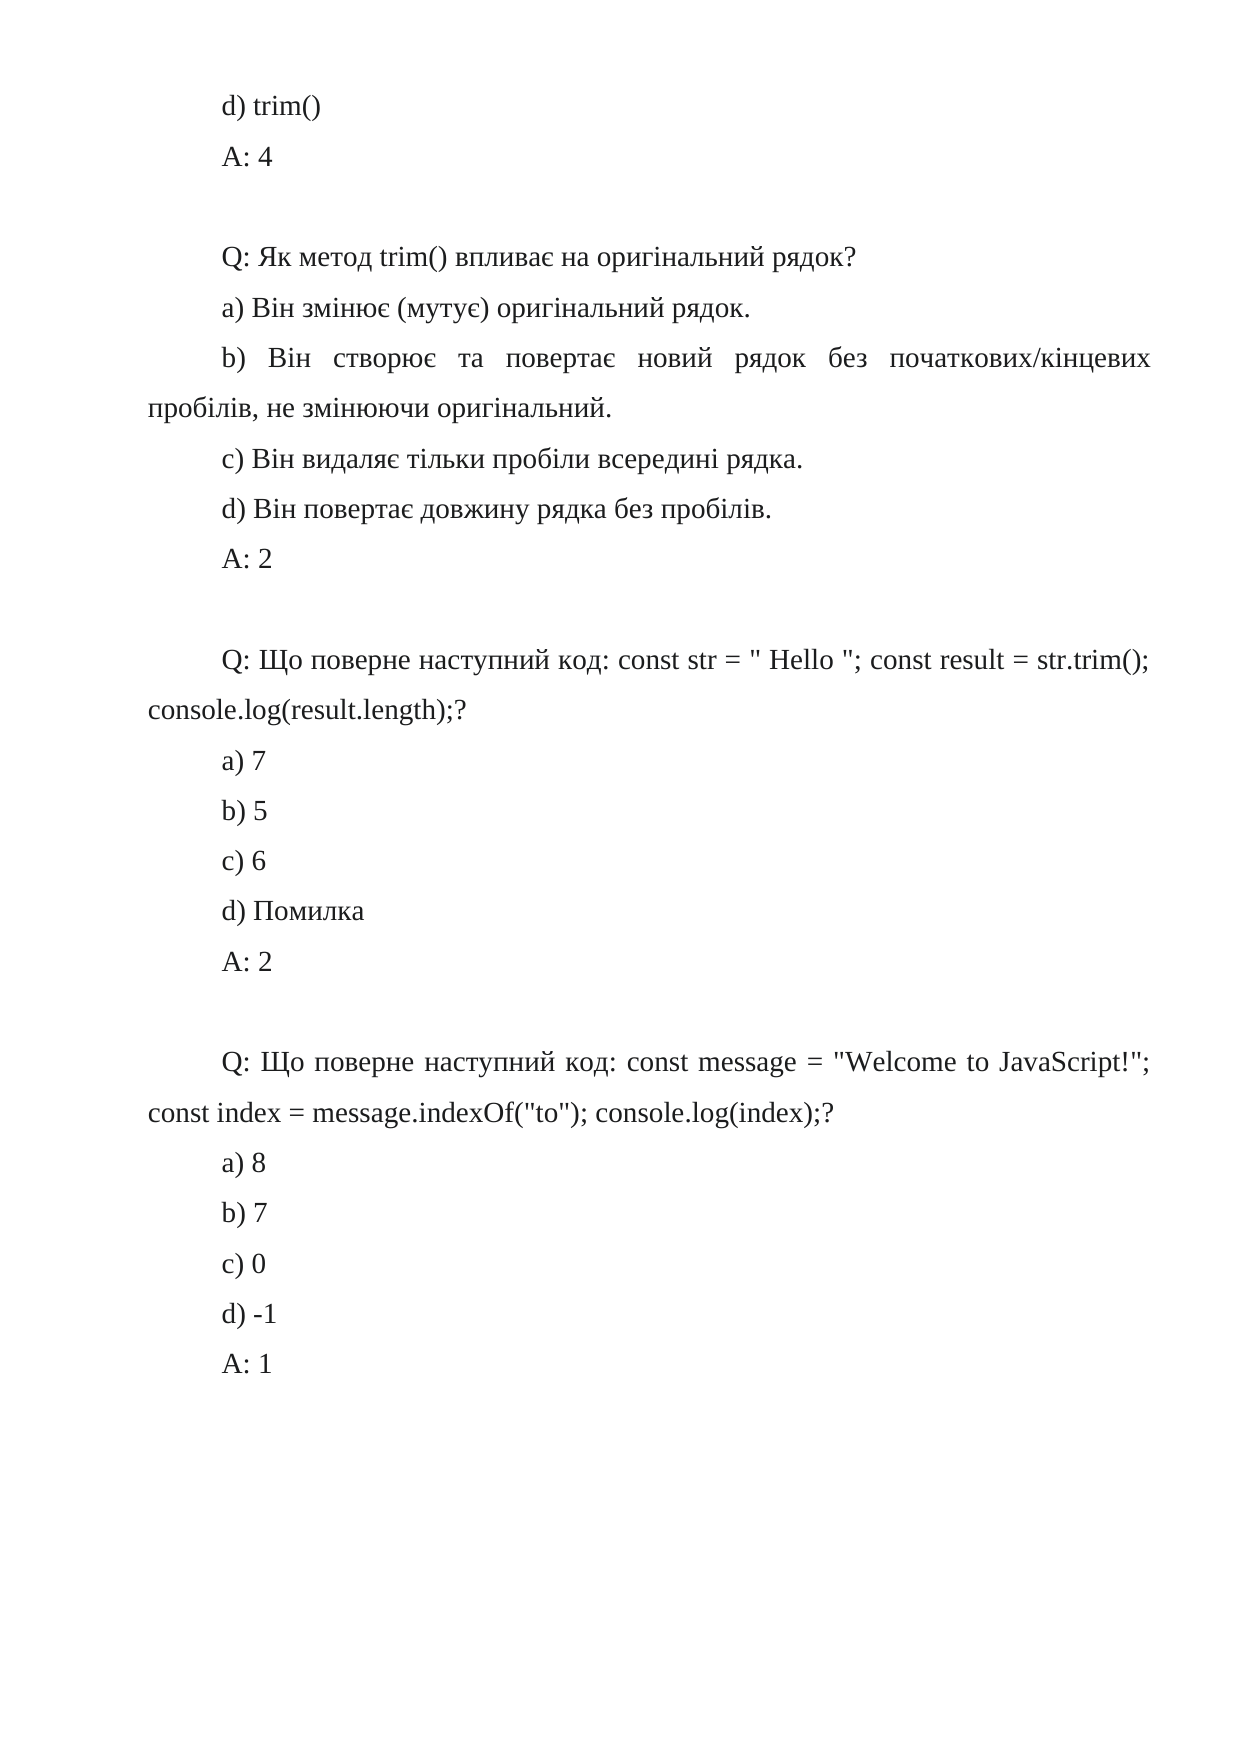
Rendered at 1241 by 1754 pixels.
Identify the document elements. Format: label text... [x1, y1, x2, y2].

text d) Помилка [148, 893, 1152, 927]
text Q: Що поверне наступний код: const message = "Welcome to JavaScript!"; const index = message.indexOf("to"); console.log(index);? [148, 1044, 1152, 1128]
text Q: Як метод trim() впливає на оригінальний рядок? [148, 239, 1152, 273]
text a) Він змінює (мутує) оригінальний рядок. [148, 290, 1152, 323]
text Q: Що поверне наступний код: const str = " Hello "; const result = str.trim(); console.log(result.length);? [148, 642, 1152, 726]
text a) 7 [148, 743, 1152, 776]
text b) Він створює та повертає новий рядок без початкових/кінцевих пробілів, не змінюючи оригінальний. [148, 340, 1152, 424]
text c) 6 [148, 843, 1152, 877]
text d) Він повертає довжину рядка без пробілів. [148, 491, 1152, 524]
text A: 4 [148, 139, 1152, 172]
text d) trim() [148, 88, 1152, 122]
text c) 0 [148, 1246, 1152, 1279]
text b) 5 [148, 793, 1152, 826]
text a) 8 [148, 1145, 1152, 1179]
text A: 1 [148, 1346, 1152, 1380]
text d) -1 [148, 1296, 1152, 1329]
text c) Він видаляє тільки пробіли всередині рядка. [148, 441, 1152, 474]
text A: 2 [148, 541, 1152, 575]
text b) 7 [148, 1195, 1152, 1229]
text A: 2 [148, 944, 1152, 977]
